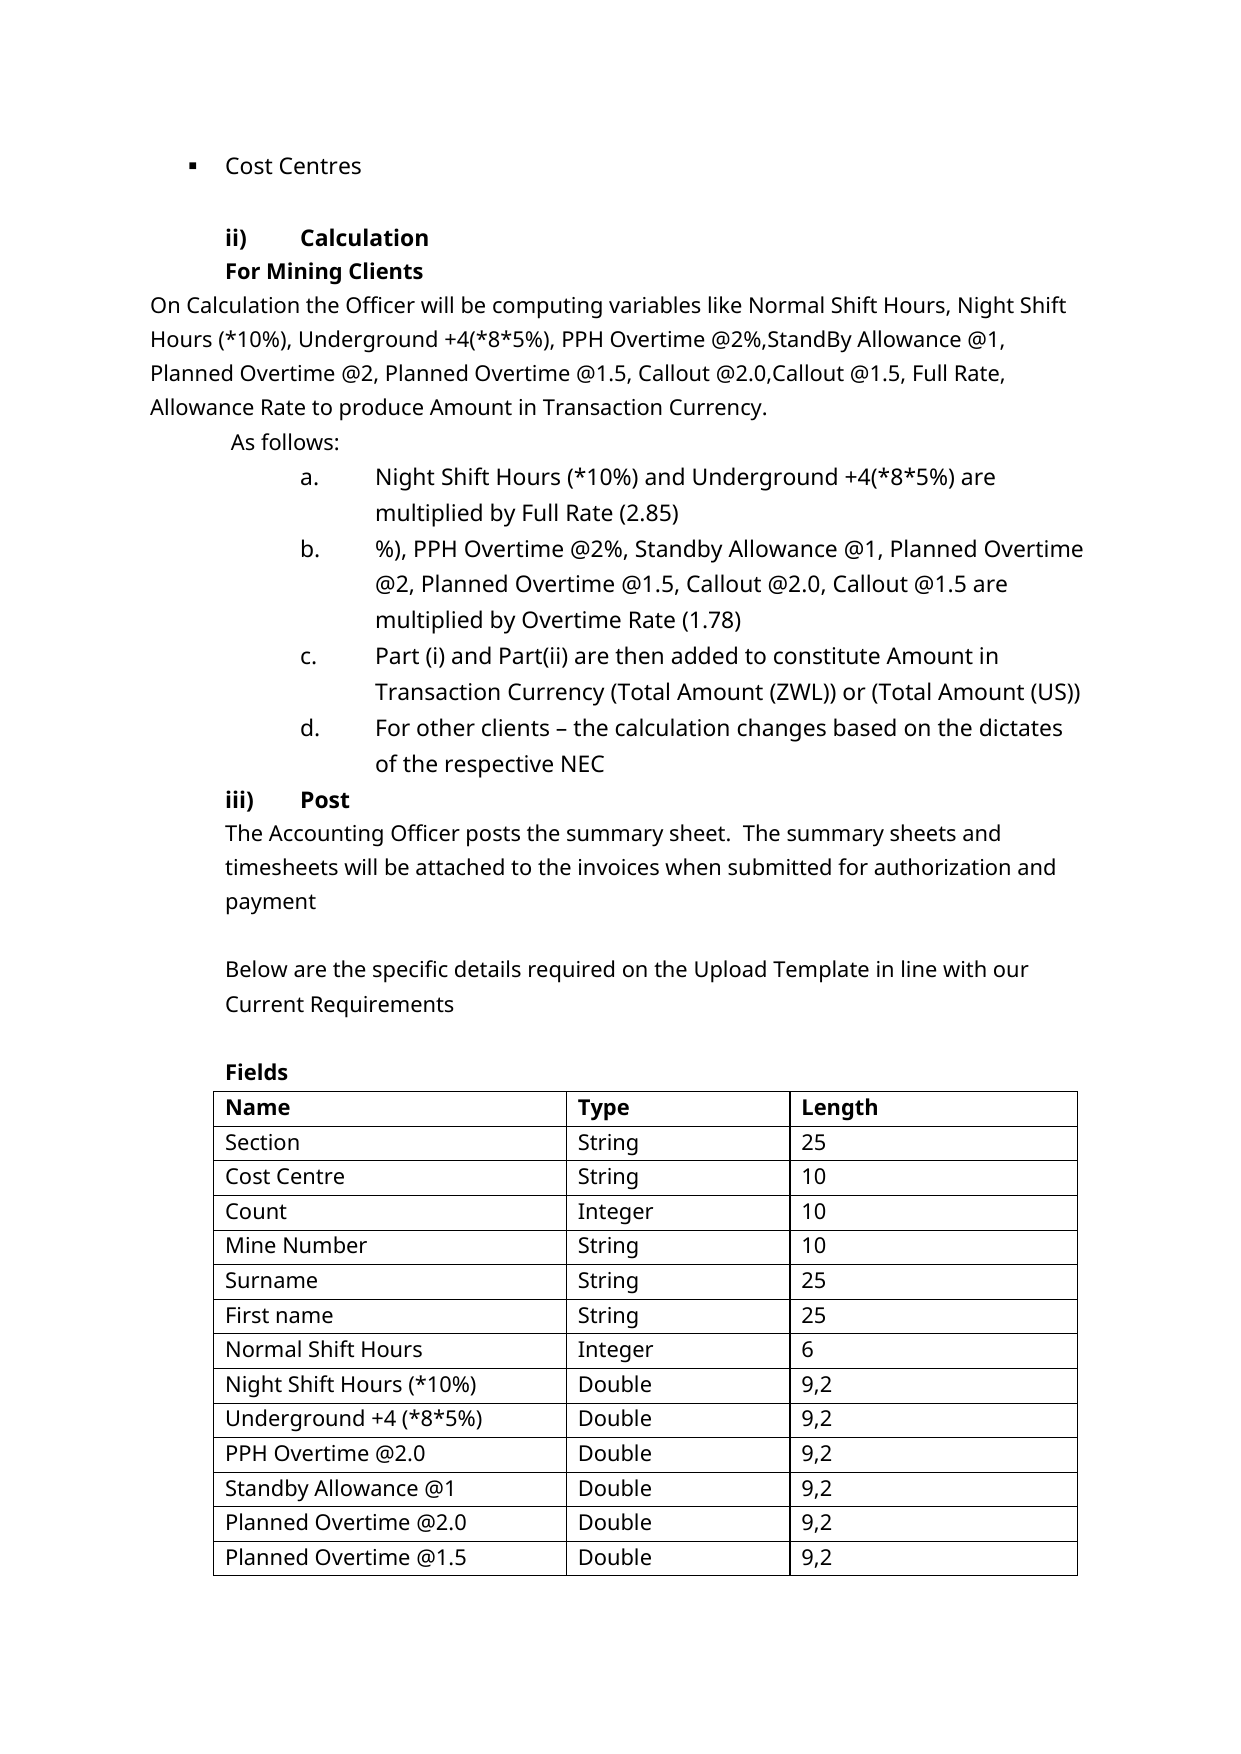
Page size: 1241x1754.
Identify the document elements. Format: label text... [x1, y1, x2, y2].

table_cell 9,2 [791, 1404, 1077, 1437]
text As follows: [150, 426, 1090, 456]
table_header Type [567, 1092, 789, 1126]
list Calculation [225, 222, 1090, 253]
table_cell Mine Number [214, 1231, 566, 1264]
table_cell 9,2 [791, 1438, 1077, 1472]
table_cell 10 [791, 1196, 1077, 1229]
list Part (i) and Part(ii) are then added to constitute Amount in Transaction Currency (Total Amount (ZWL)) or (Total Amount (US)) [300, 640, 1090, 707]
table_cell Double [567, 1507, 789, 1541]
table_cell 25 [791, 1300, 1077, 1333]
table_cell Double [567, 1369, 789, 1402]
table_cell Planned Overtime @2.0 [214, 1507, 566, 1541]
text For Mining Clients [225, 256, 1090, 285]
text Below are the specific details required on the Upload Template in line with our Current Requirements [225, 954, 1090, 1018]
table_cell Night Shift Hours (*10%) [214, 1369, 566, 1402]
table_cell Double [567, 1473, 789, 1506]
table_cell PPH Overtime @2.0 [214, 1438, 566, 1472]
list Post [225, 784, 1090, 815]
table_cell 6 [791, 1334, 1077, 1368]
table_cell 9,2 [791, 1369, 1077, 1402]
table_cell Standby Allowance @1 [214, 1473, 566, 1506]
text Fields [225, 1057, 1090, 1087]
table_cell 9,2 [791, 1507, 1077, 1541]
table_cell Section [214, 1127, 566, 1160]
table_cell First name [214, 1300, 566, 1333]
table_cell String [567, 1231, 789, 1264]
table_cell Underground +4 (*8*5%) [214, 1404, 566, 1437]
table_cell Double [567, 1404, 789, 1437]
list For other clients – the calculation changes based on the dictates of the respective NEC [300, 712, 1090, 779]
table_cell String [567, 1161, 789, 1195]
table_cell 10 [791, 1161, 1077, 1195]
table_cell Count [214, 1196, 566, 1229]
list %), PPH Overtime @2%, Standby Allowance @1, Planned Overtime @2, Planned Overtime @1.5, Callout @2.0, Callout @1.5 are multiplied by Overtime Rate (1.78) [300, 532, 1090, 636]
table_cell 25 [791, 1265, 1077, 1299]
table_cell Surname [214, 1265, 566, 1299]
table_cell Cost Centre [214, 1161, 566, 1195]
text The Accounting Officer posts the summary sheet. The summary sheets and timesheets will be attached to the invoices when submitted for authorization and payment [225, 818, 1090, 916]
table_header Name [214, 1092, 566, 1126]
table_cell Integer [567, 1196, 789, 1229]
text On Calculation the Officer will be computing variables like Normal Shift Hours, Night Shift Hours (*10%), Underground +4(*8*5%), PPH Overtime @2%,StandBy Allowance @1, Planned Overtime @2, Planned Overtime @1.5, Callout @2.0,Callout @1.5, Full Rate, Allowance Rate to produce Amount in Transaction Currency. [150, 290, 1090, 422]
table_cell String [567, 1300, 789, 1333]
table_cell Double [567, 1438, 789, 1472]
table_cell String [567, 1127, 789, 1160]
table_cell Integer [567, 1334, 789, 1368]
list Cost Centres [187, 150, 1090, 181]
table_cell 10 [791, 1231, 1077, 1264]
table_cell Normal Shift Hours [214, 1334, 566, 1368]
table_cell 25 [791, 1127, 1077, 1160]
table_cell 9,2 [791, 1542, 1077, 1575]
table_cell 9,2 [791, 1473, 1077, 1506]
table_cell Double [567, 1542, 789, 1575]
list Night Shift Hours (*10%) and Underground +4(*8*5%) are multiplied by Full Rate (2.85) [300, 461, 1090, 528]
table_cell String [567, 1265, 789, 1299]
table_header Length [791, 1092, 1077, 1126]
table_cell Planned Overtime @1.5 [214, 1542, 566, 1575]
